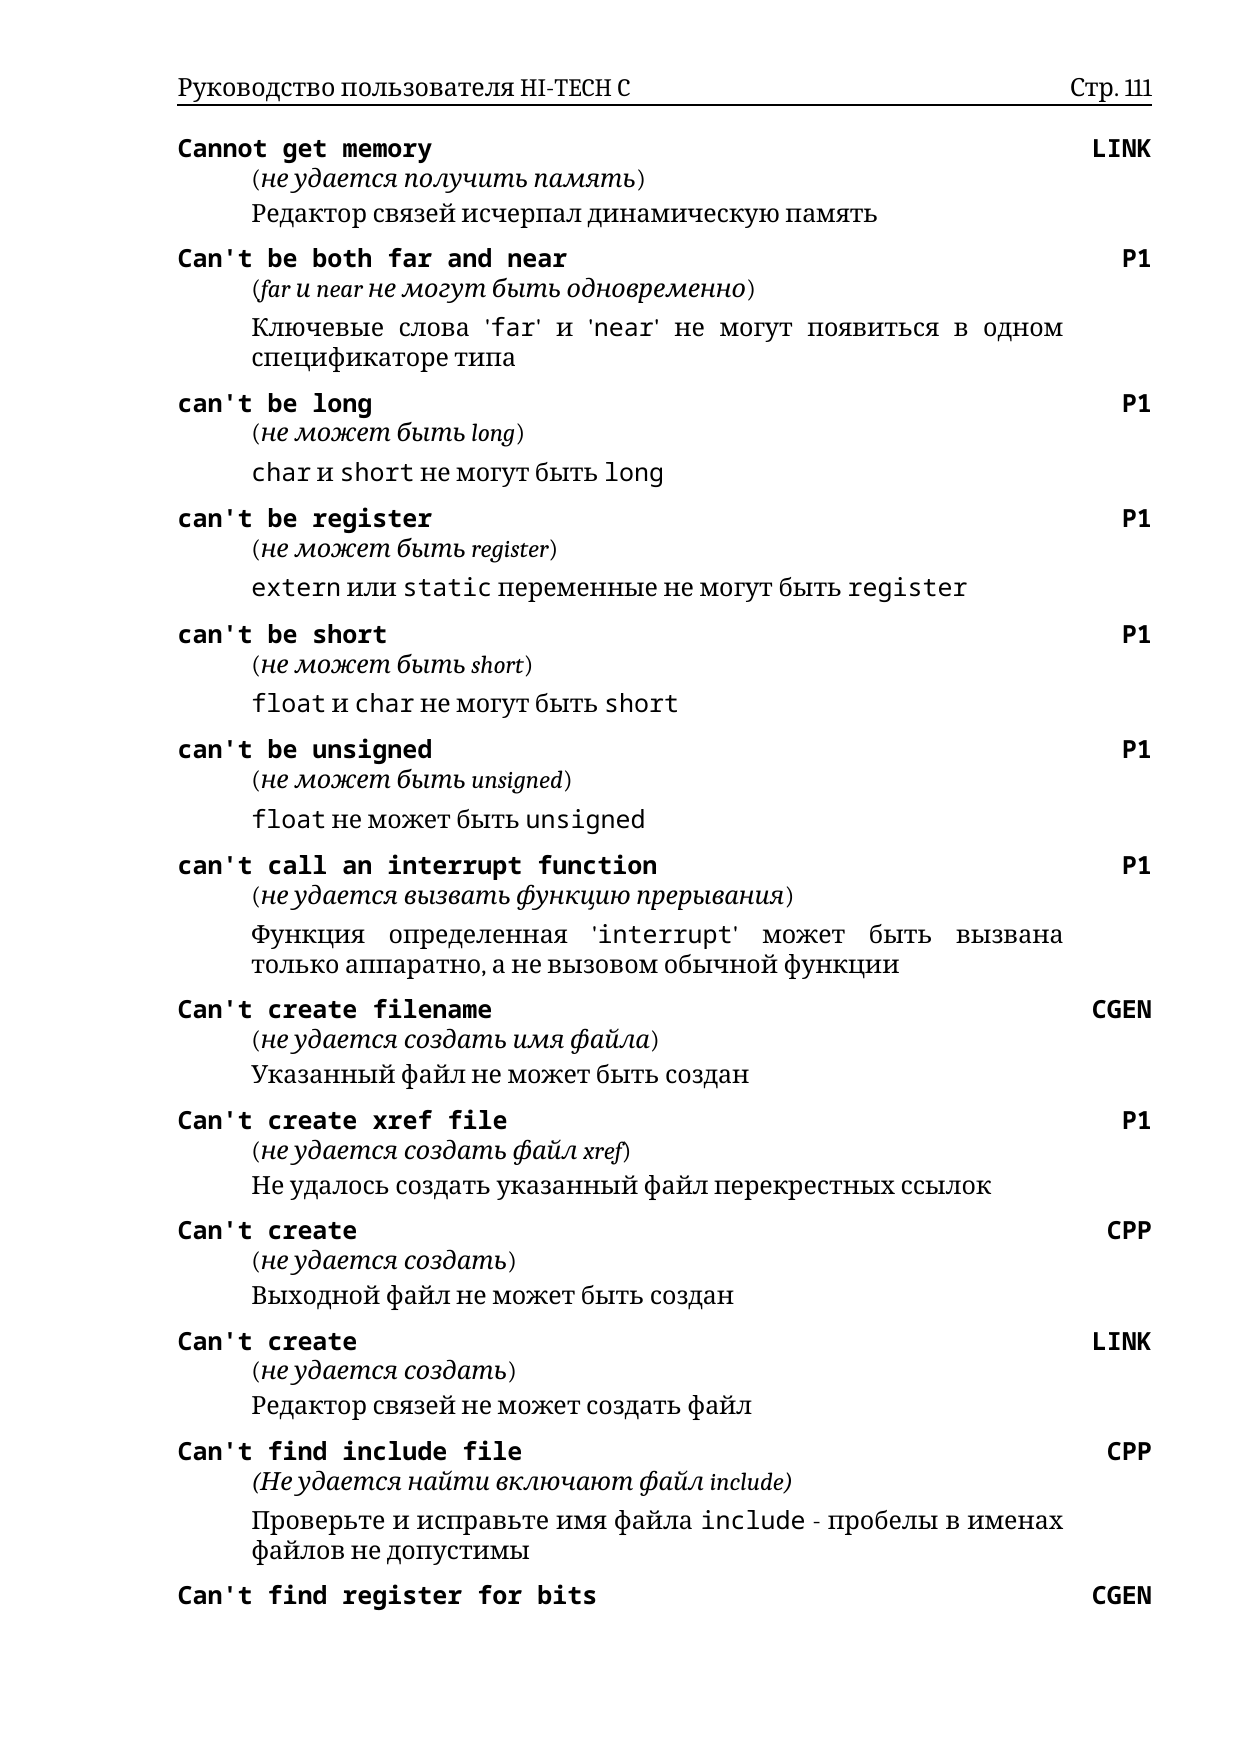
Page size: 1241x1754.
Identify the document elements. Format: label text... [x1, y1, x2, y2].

text Can't create LINK [177, 1323, 1152, 1357]
text can't be short P1 [177, 617, 1152, 651]
text Указанный файл не может быть создан [251, 1061, 1064, 1090]
text (не может быть long) [251, 419, 1152, 448]
text Can't find register for bits CGEN [177, 1578, 1152, 1612]
text Выходной файл не может быть создан [251, 1282, 1064, 1311]
text (не удается вызвать функцию прерывания) [251, 882, 1152, 911]
text (far и near не могут быть одновременно) [251, 275, 1152, 304]
text (не может быть register) [251, 535, 1152, 564]
text float и char не могут быть short [251, 686, 1064, 720]
text (Не удается найти включают файл include) [251, 1467, 1152, 1496]
text float не может быть unsigned [251, 801, 1064, 835]
text Cannot get memory LINK [177, 131, 1152, 165]
text Редактор связей исчерпал динамическую память [251, 200, 1064, 228]
text Can't be both far and near P1 [177, 241, 1152, 275]
text Функция определенная 'interrupt' может быть вызвана только аппаратно, а не вызовом обычной функции [251, 917, 1064, 980]
text (не удается создать) [251, 1357, 1152, 1386]
text can't be register P1 [177, 501, 1152, 535]
text (не может быть unsigned) [251, 766, 1152, 795]
text extern или static переменные не могут быть register [251, 570, 1064, 604]
text Проверьте и исправьте имя файла include - пробелы в именах файлов не допустимы [251, 1502, 1064, 1565]
text can't be unsigned P1 [177, 732, 1152, 766]
text Can't create CPP [177, 1213, 1152, 1247]
text (не удается получить память) [251, 165, 1152, 193]
text (не удается создать файл xref) [251, 1137, 1152, 1165]
text can't be long P1 [177, 385, 1152, 419]
text Не удалось создать указанный файл перекрестных ссылок [251, 1172, 1064, 1200]
text (не удается создать) [251, 1247, 1152, 1276]
text (не может быть short) [251, 651, 1152, 679]
text Редактор связей не может создать файл [251, 1392, 1064, 1421]
text Ключевые слова 'far' и 'near' не могут появиться в одном спецификаторе типа [251, 310, 1064, 373]
text Can't find include file CPP [177, 1433, 1152, 1467]
text (не удается создать имя файла) [251, 1026, 1152, 1055]
text can't call an interrupt function P1 [177, 848, 1152, 882]
text char и short не могут быть long [251, 454, 1064, 488]
text Can't create xref file P1 [177, 1102, 1152, 1137]
text Can't create filename CGEN [177, 992, 1152, 1026]
